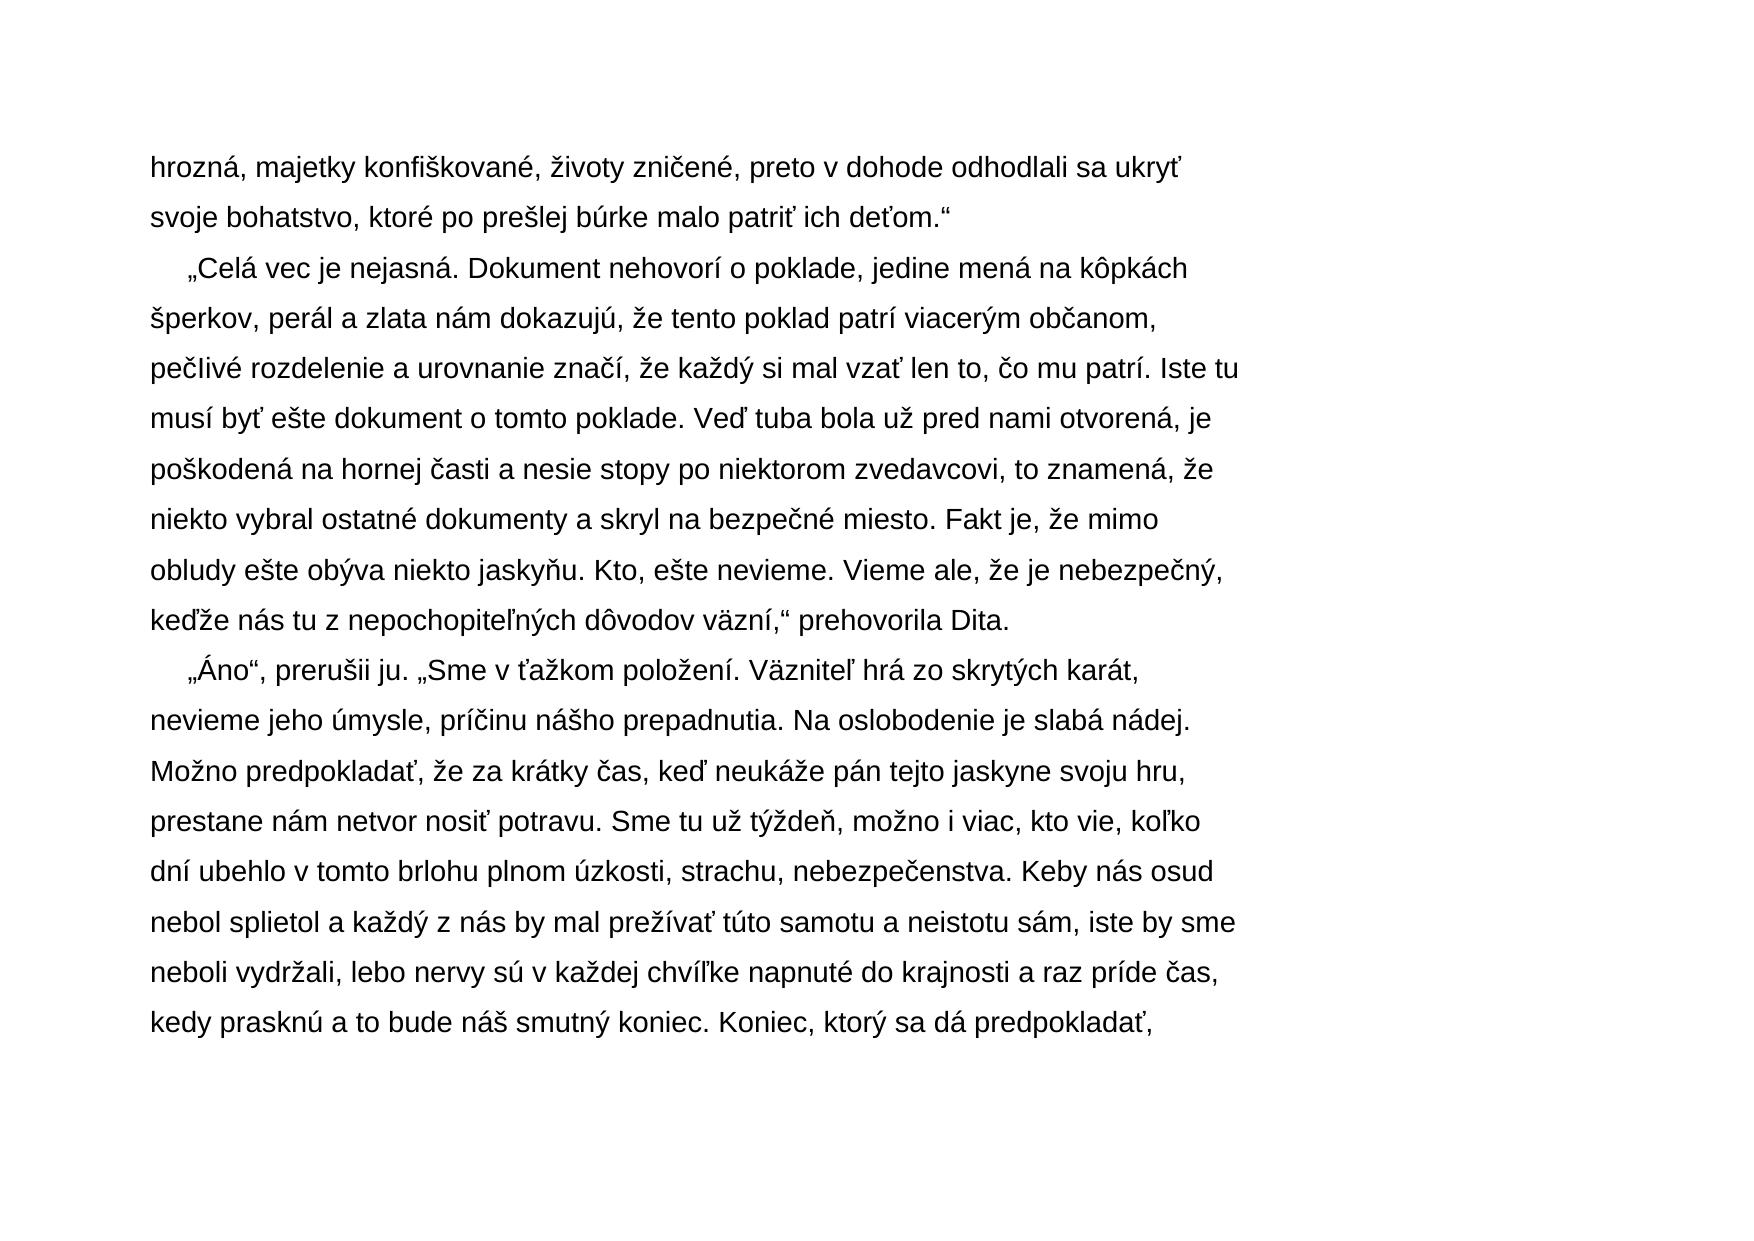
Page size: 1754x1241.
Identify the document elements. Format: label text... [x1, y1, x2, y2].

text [150, 150, 1243, 234]
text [150, 653, 1243, 1039]
text „Celá vec je nejasná. Dokument nehovorí o poklade, jedine mená na kôpkách šperkov, perál a zlata nám dokazujú, že tento poklad patrí viacerým občanom, pečIivé rozdelenie a urovnanie značí, že každý si mal vzať len to, čo mu patrí. Iste tu musí byť ešte dokument o tomto poklade. Veď tuba bola už pred nami otvorená, je poškodená na hornej časti a nesie stopy po niektorom zvedavcovi, to znamená, že niekto vybral ostatné dokumenty a skryl na bezpečné miesto. Fakt je, že mimo obludy ešte obýva niekto jaskyňu. Kto, ešte nevieme. Vieme ale, že je nebezpečný, keďže nás tu z nepochopiteľných dôvodov väzní,“ prehovorila Dita. [150, 251, 1243, 636]
